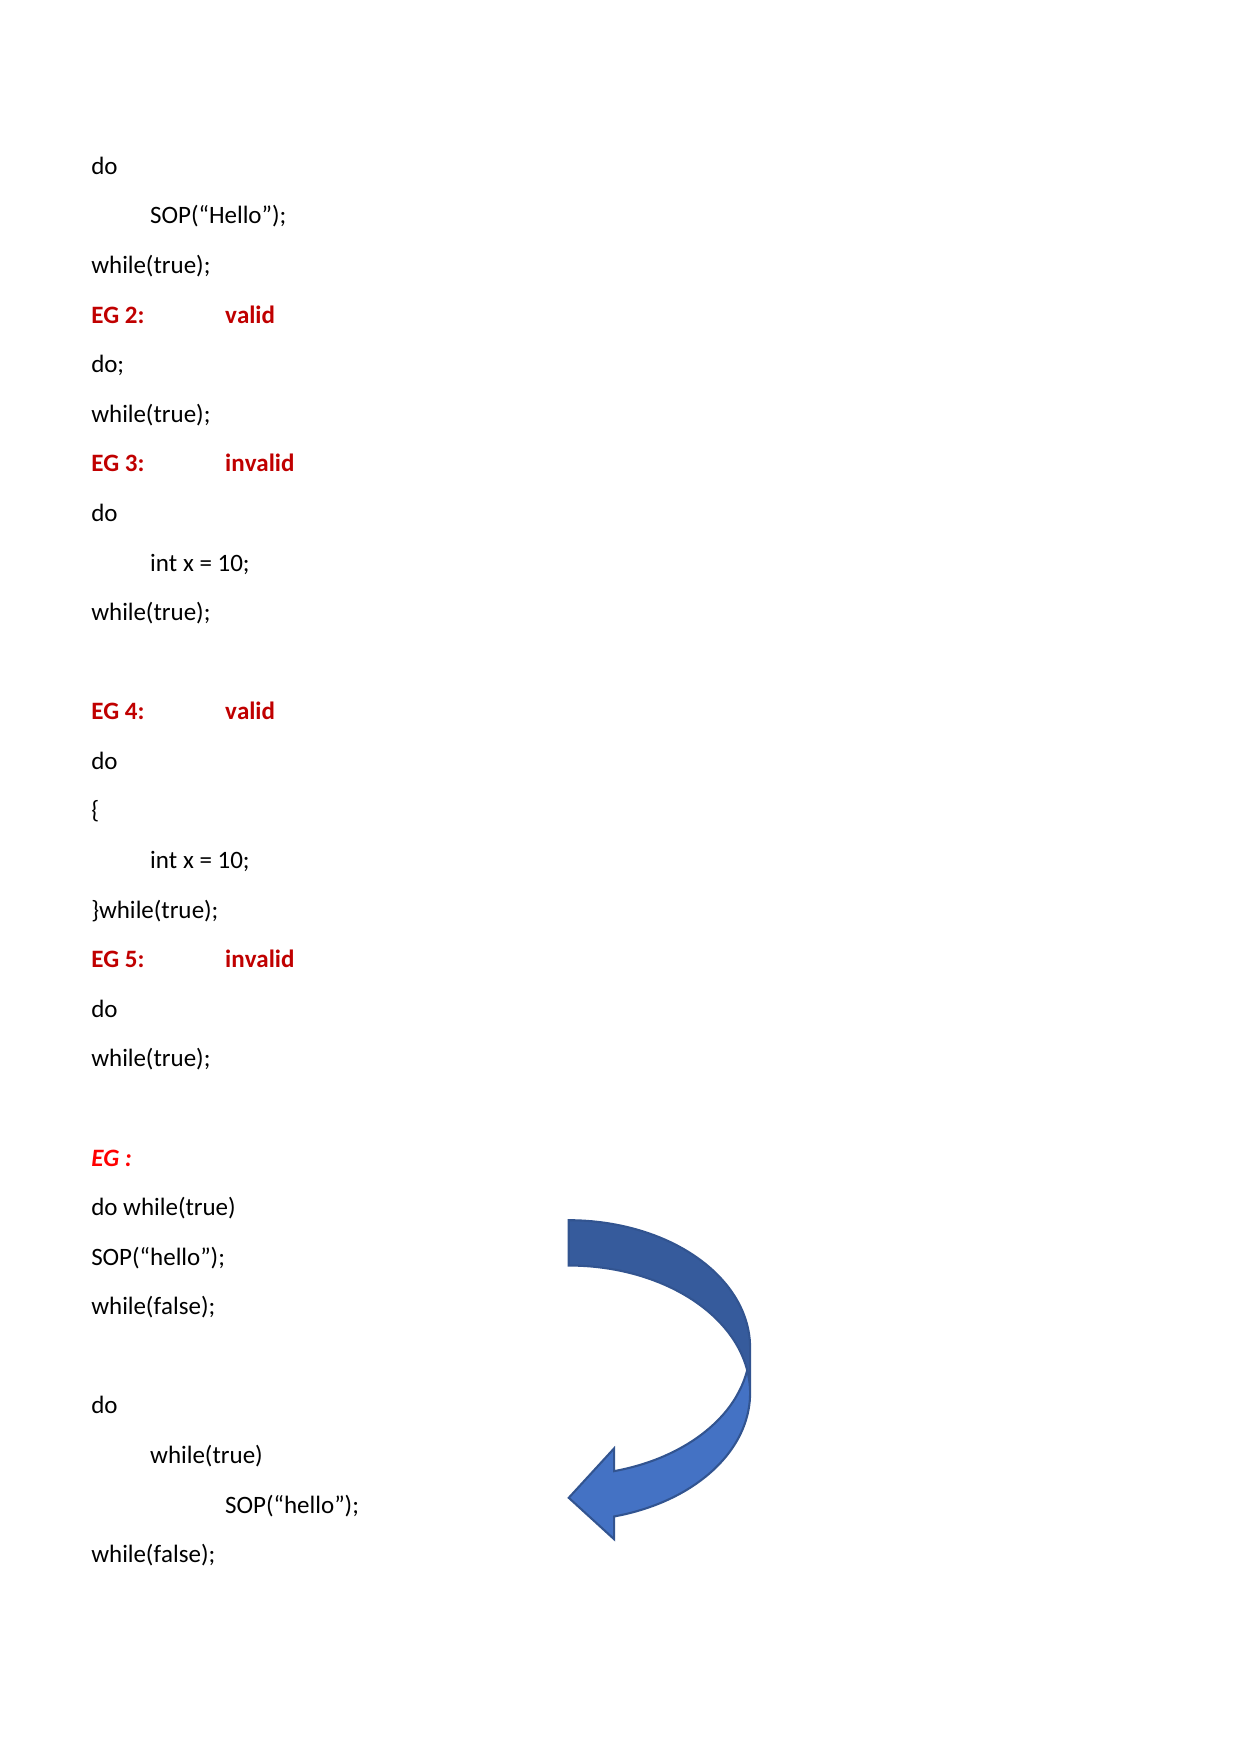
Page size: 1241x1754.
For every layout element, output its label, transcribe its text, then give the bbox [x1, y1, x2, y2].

text EG 3: invalid [91, 447, 1090, 478]
text while(false); [91, 1290, 715, 1321]
text SOP(“hello”); [91, 1241, 610, 1271]
text while(true); [91, 249, 1090, 280]
text SOP(“hello”); [91, 1489, 589, 1519]
text do [91, 497, 1090, 528]
text EG 5: invalid [91, 943, 1090, 974]
text do [91, 150, 1090, 181]
text while(false); [91, 1538, 1090, 1569]
text while(true) [716, 1439, 1090, 1470]
text EG 2: valid [91, 299, 1090, 329]
text { [91, 794, 1090, 825]
text while(true) [91, 1439, 691, 1470]
text while(false); [733, 1290, 1090, 1321]
text while(true); [91, 398, 1090, 428]
text while(true); [91, 596, 1090, 627]
text do [91, 1389, 738, 1420]
text int x = 10; [91, 844, 1090, 875]
text while(true); [91, 1042, 1090, 1073]
text do [748, 1389, 1090, 1420]
text do [91, 993, 1090, 1023]
text SOP(“hello”); [616, 1489, 1090, 1519]
text }while(true); [91, 894, 1090, 924]
text EG : [91, 1142, 1090, 1172]
text int x = 10; [91, 547, 1090, 577]
text SOP(“hello”); [673, 1241, 1090, 1271]
text do [91, 745, 1090, 776]
text do while(true) [91, 1191, 1090, 1222]
text SOP(“Hello”); [91, 199, 1090, 230]
text EG 4: valid [91, 695, 1090, 726]
text do; [91, 348, 1090, 379]
